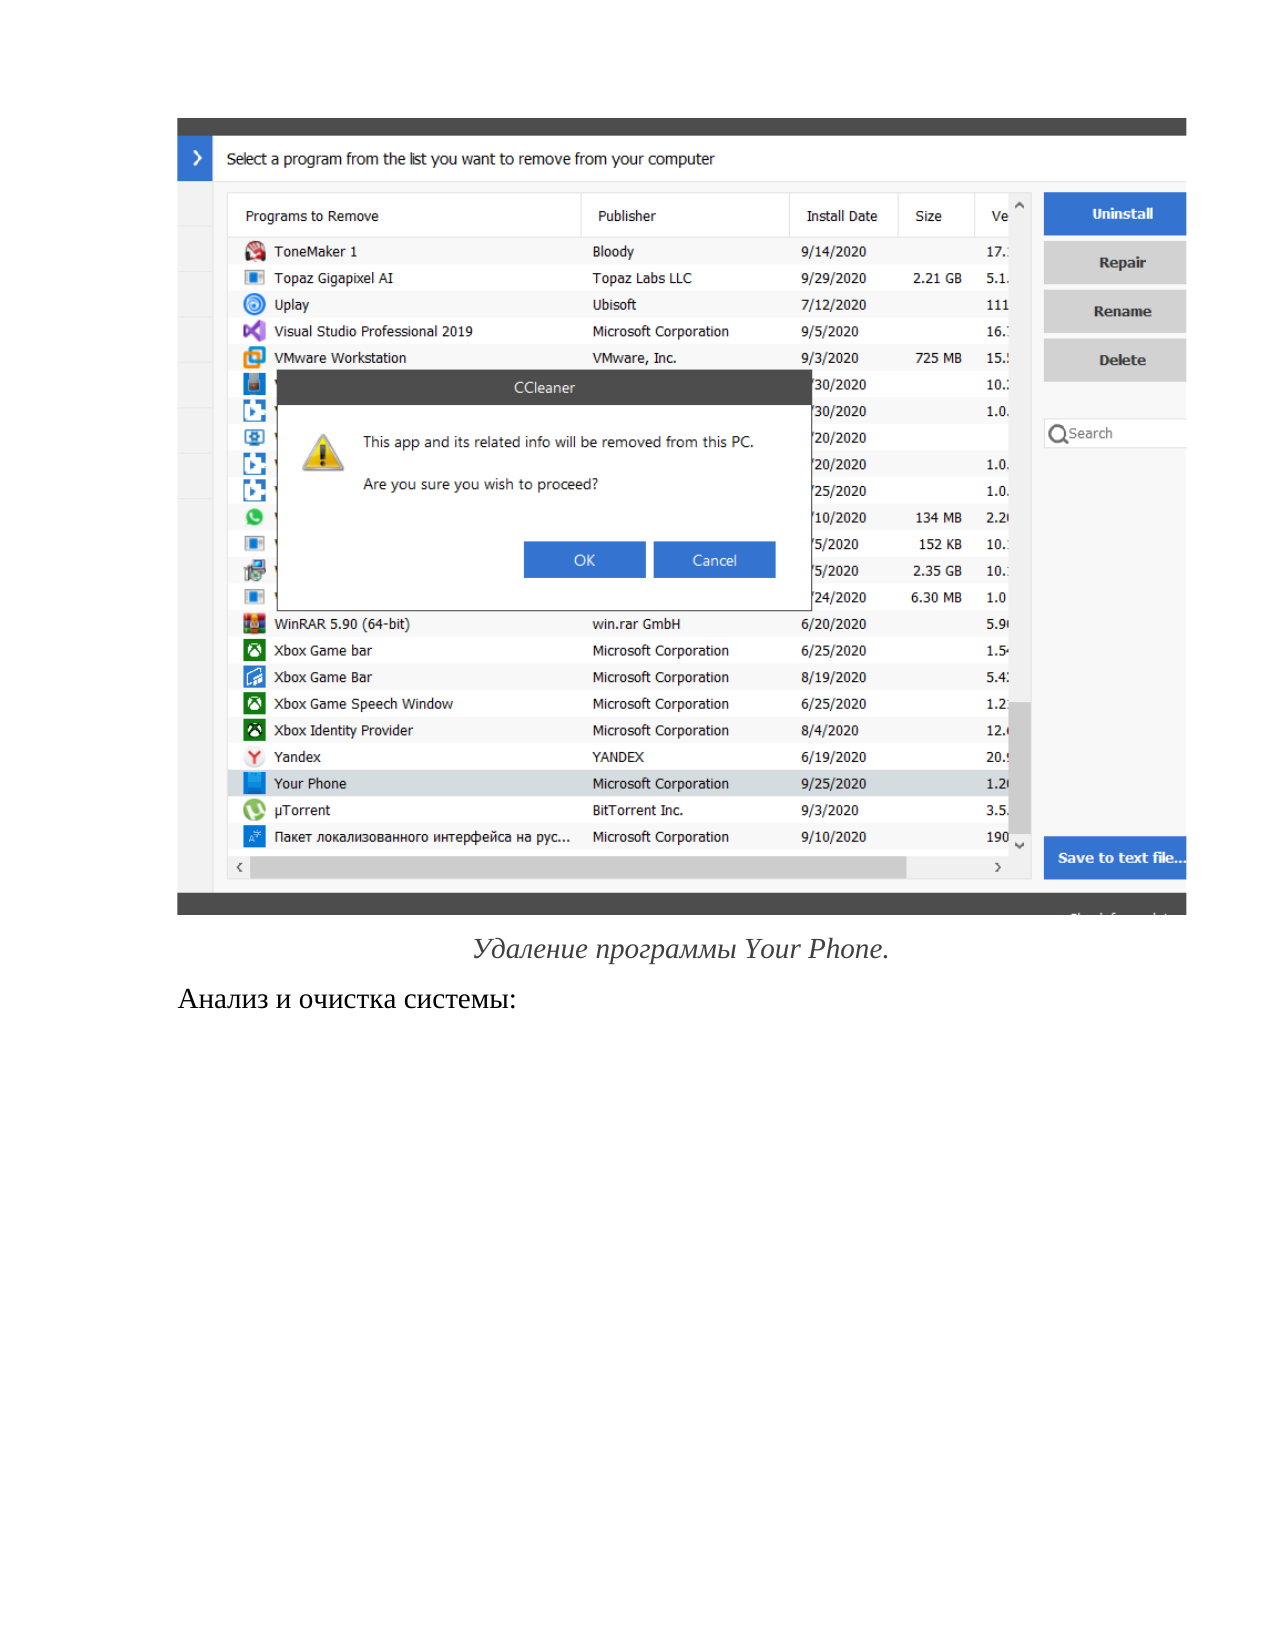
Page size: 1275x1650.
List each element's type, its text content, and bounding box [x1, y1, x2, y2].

picture [177, 118, 1187, 915]
text Удаление программы Your Phone. [177, 931, 1186, 965]
text Анализ и очистка системы: [177, 982, 1186, 1015]
